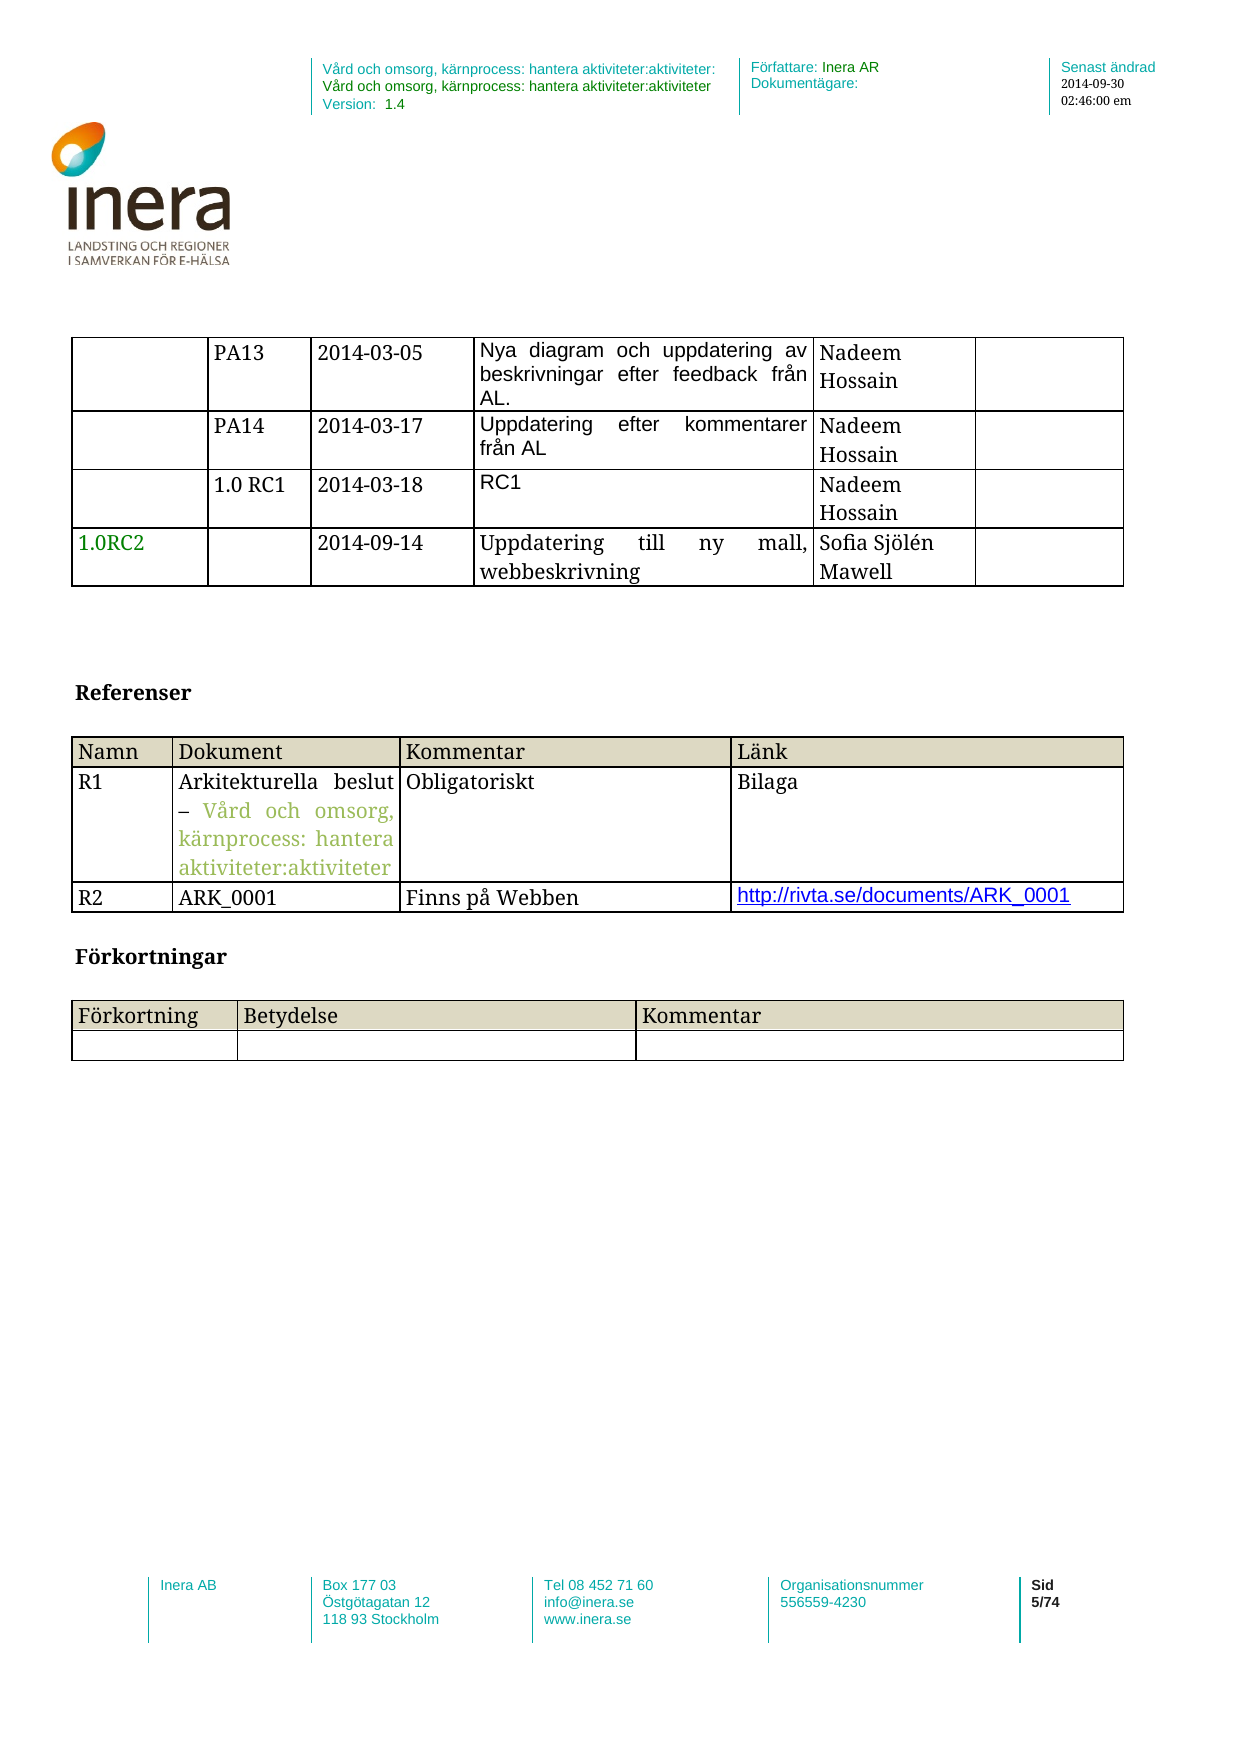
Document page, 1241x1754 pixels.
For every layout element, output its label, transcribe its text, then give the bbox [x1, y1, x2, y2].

table_header Länk [732, 738, 1123, 766]
table_cell 2014-09-14 [312, 529, 473, 585]
table_cell PA14 [209, 412, 310, 468]
table_cell [637, 1031, 1123, 1059]
table_cell [73, 412, 207, 468]
text Förkortningar [75, 942, 1165, 970]
table_cell Obligatoriskt [401, 768, 730, 881]
table_cell [238, 1031, 635, 1059]
table_cell PA13 [209, 338, 310, 410]
table_cell Sofia Sjölén Mawell [814, 529, 975, 585]
table_cell [73, 1031, 237, 1059]
table_cell R1 [73, 768, 172, 881]
table_cell RC1 [475, 470, 813, 527]
table_cell [73, 338, 207, 410]
table_cell R2 [73, 883, 172, 911]
table_cell Bilaga [732, 768, 1123, 881]
table_cell 2014-03-18 [312, 470, 473, 527]
table_header Kommentar [637, 1001, 1123, 1029]
table_cell http://rivta.se/documents/ARK_0001 [732, 883, 1123, 911]
table_cell Nadeem Hossain [814, 338, 975, 410]
table_cell [976, 529, 1123, 585]
table_cell Uppdatering till ny mall, webbeskrivning [475, 529, 813, 585]
table_cell 2014-03-05 [312, 338, 473, 410]
table_cell 1.0RC2 [73, 529, 207, 585]
table_cell [976, 470, 1123, 527]
table_cell 1.0 RC1 [209, 470, 310, 527]
picture [51, 122, 230, 265]
table_header Dokument [173, 738, 399, 766]
table_cell Nadeem Hossain [814, 412, 975, 468]
table_cell [209, 529, 310, 585]
table_header Betydelse [238, 1001, 635, 1029]
table_header Förkortning [73, 1001, 237, 1029]
table_header Kommentar [401, 738, 730, 766]
table_cell ARK_0001 [173, 883, 399, 911]
table_cell Arkitekturella beslut – Vård och omsorg, kärnprocess: hantera aktiviteter:aktiviteter [173, 768, 399, 881]
table_cell [976, 338, 1123, 410]
table_header Namn [73, 738, 172, 766]
table_cell Uppdatering efter kommentarer från AL [475, 412, 813, 468]
table_cell Nya diagram och uppdatering av beskrivningar efter feedback från AL. [475, 338, 813, 410]
table_cell Finns på Webben [401, 883, 730, 911]
table_cell 2014-03-17 [312, 412, 473, 468]
table_cell [976, 412, 1123, 468]
text Referenser [75, 678, 1165, 707]
table_cell [73, 470, 207, 527]
table_cell Nadeem Hossain [814, 470, 975, 527]
